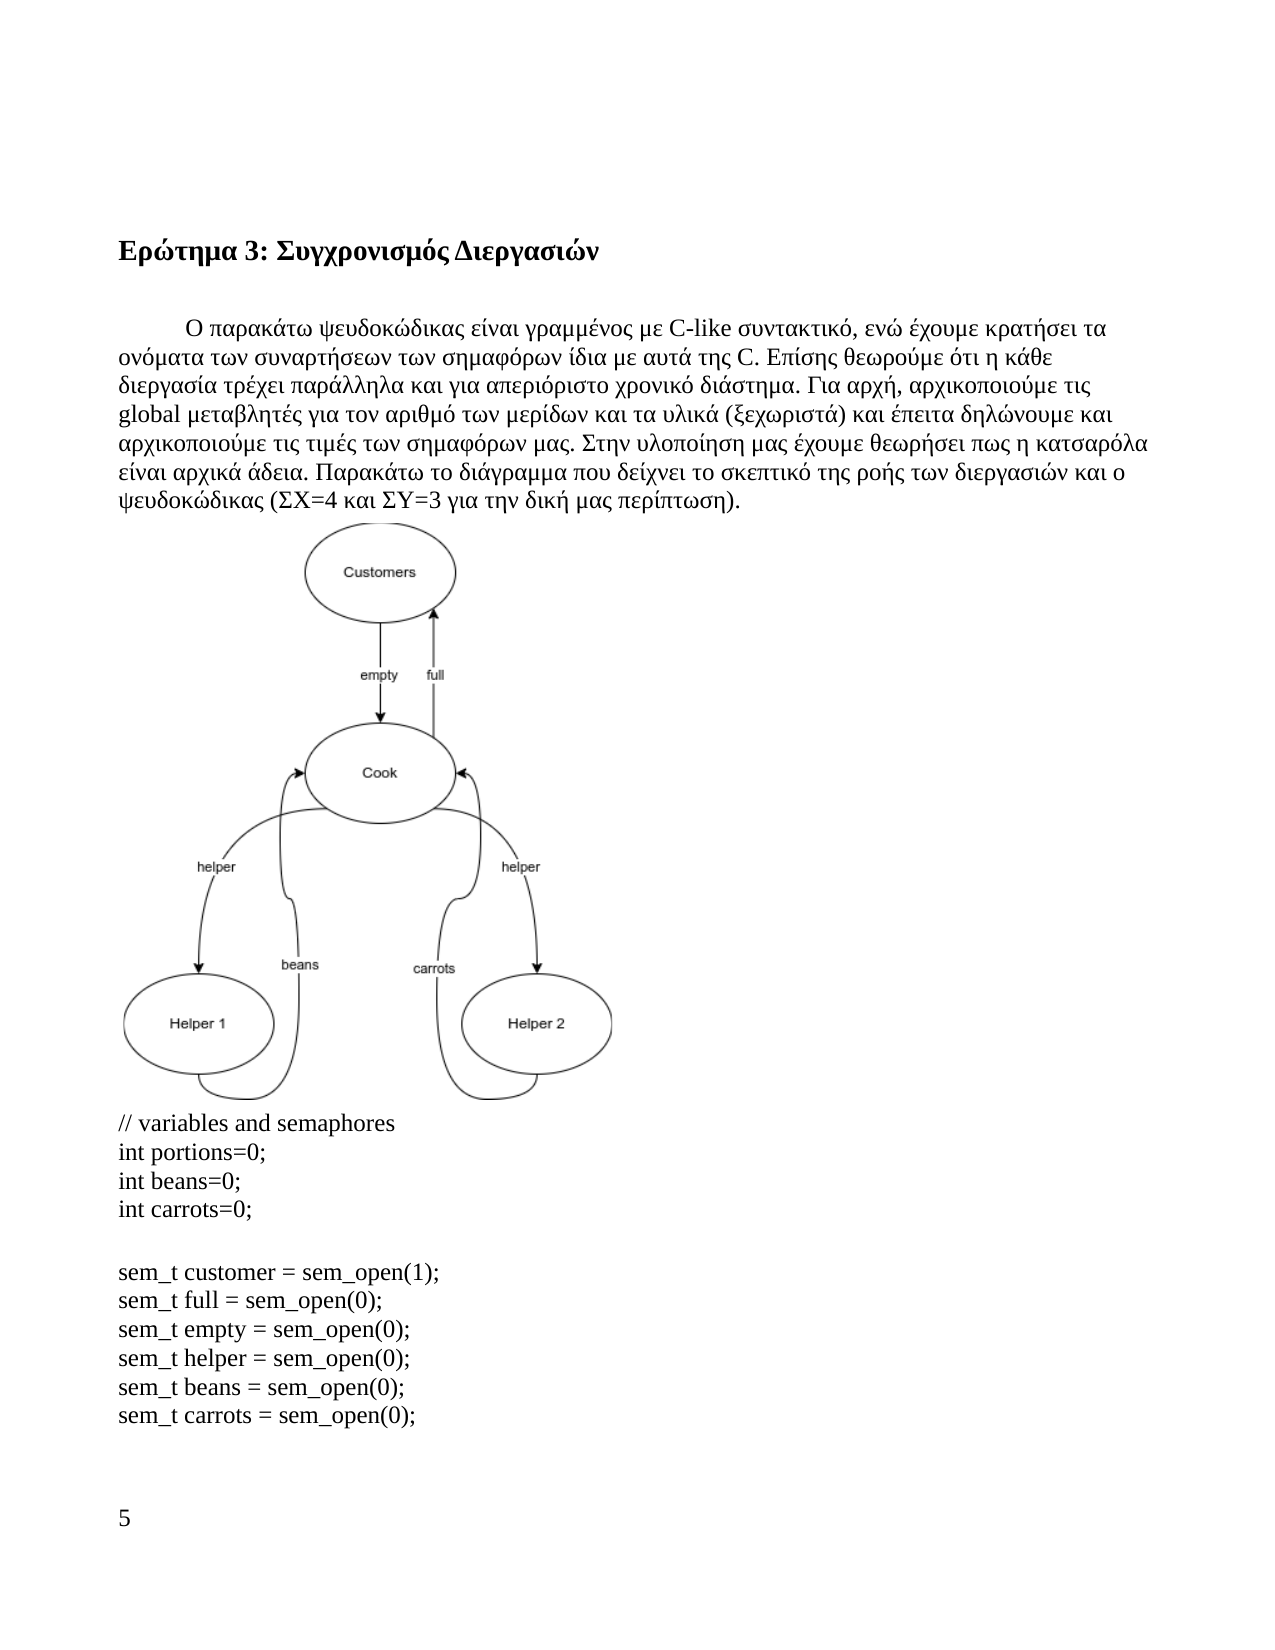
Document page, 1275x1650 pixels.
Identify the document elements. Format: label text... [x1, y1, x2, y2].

text int portions=0; [118, 1137, 1157, 1166]
subtitle Ερώτημα 3: Συγχρονισμός Διεργασιών [118, 233, 1157, 267]
picture [123, 523, 613, 1100]
text Ο παρακάτω ψευδοκώδικας είναι γραμμένος με C-like συντακτικό, ενώ έχουμε κρατήσει τα ονόματα των συναρτήσεων των σημαφόρων ίδια με αυτά της C. Επίσης θεωρούμε ότι η κάθε διεργασία τρέχει παράλληλα και για απεριόριστο χρονικό διάστημα. Για αρχή, αρχικοποιούμε τις global μεταβλητές για τον αριθμό των μερίδων και τα υλικά (ξεχωριστά) και έπειτα δηλώνουμε και αρχικοποιούμε τις τιμές των σημαφόρων μας. Στην υλοποίηση μας έχουμε θεωρήσει πως η κατσαρόλα είναι αρχικά άδεια. Παρακάτω το διάγραμμα που δείχνει το σκεπτικό της ροής των διεργασιών και ο ψευδοκώδικας (ΣΧ=4 και ΣΥ=3 για την δική μας περίπτωση). [118, 313, 1157, 514]
text sem_t empty = sem_open(0); [118, 1314, 1157, 1343]
text sem_t carrots = sem_open(0); [118, 1401, 1157, 1429]
text int beans=0; [118, 1166, 1157, 1194]
text sem_t customer = sem_open(1); [118, 1257, 1157, 1286]
text sem_t full = sem_open(0); [118, 1286, 1157, 1314]
text sem_t beans = sem_open(0); [118, 1372, 1157, 1401]
text // variables and semaphores [118, 1108, 1157, 1137]
text int carrots=0; [118, 1194, 1157, 1223]
text sem_t helper = sem_open(0); [118, 1343, 1157, 1372]
